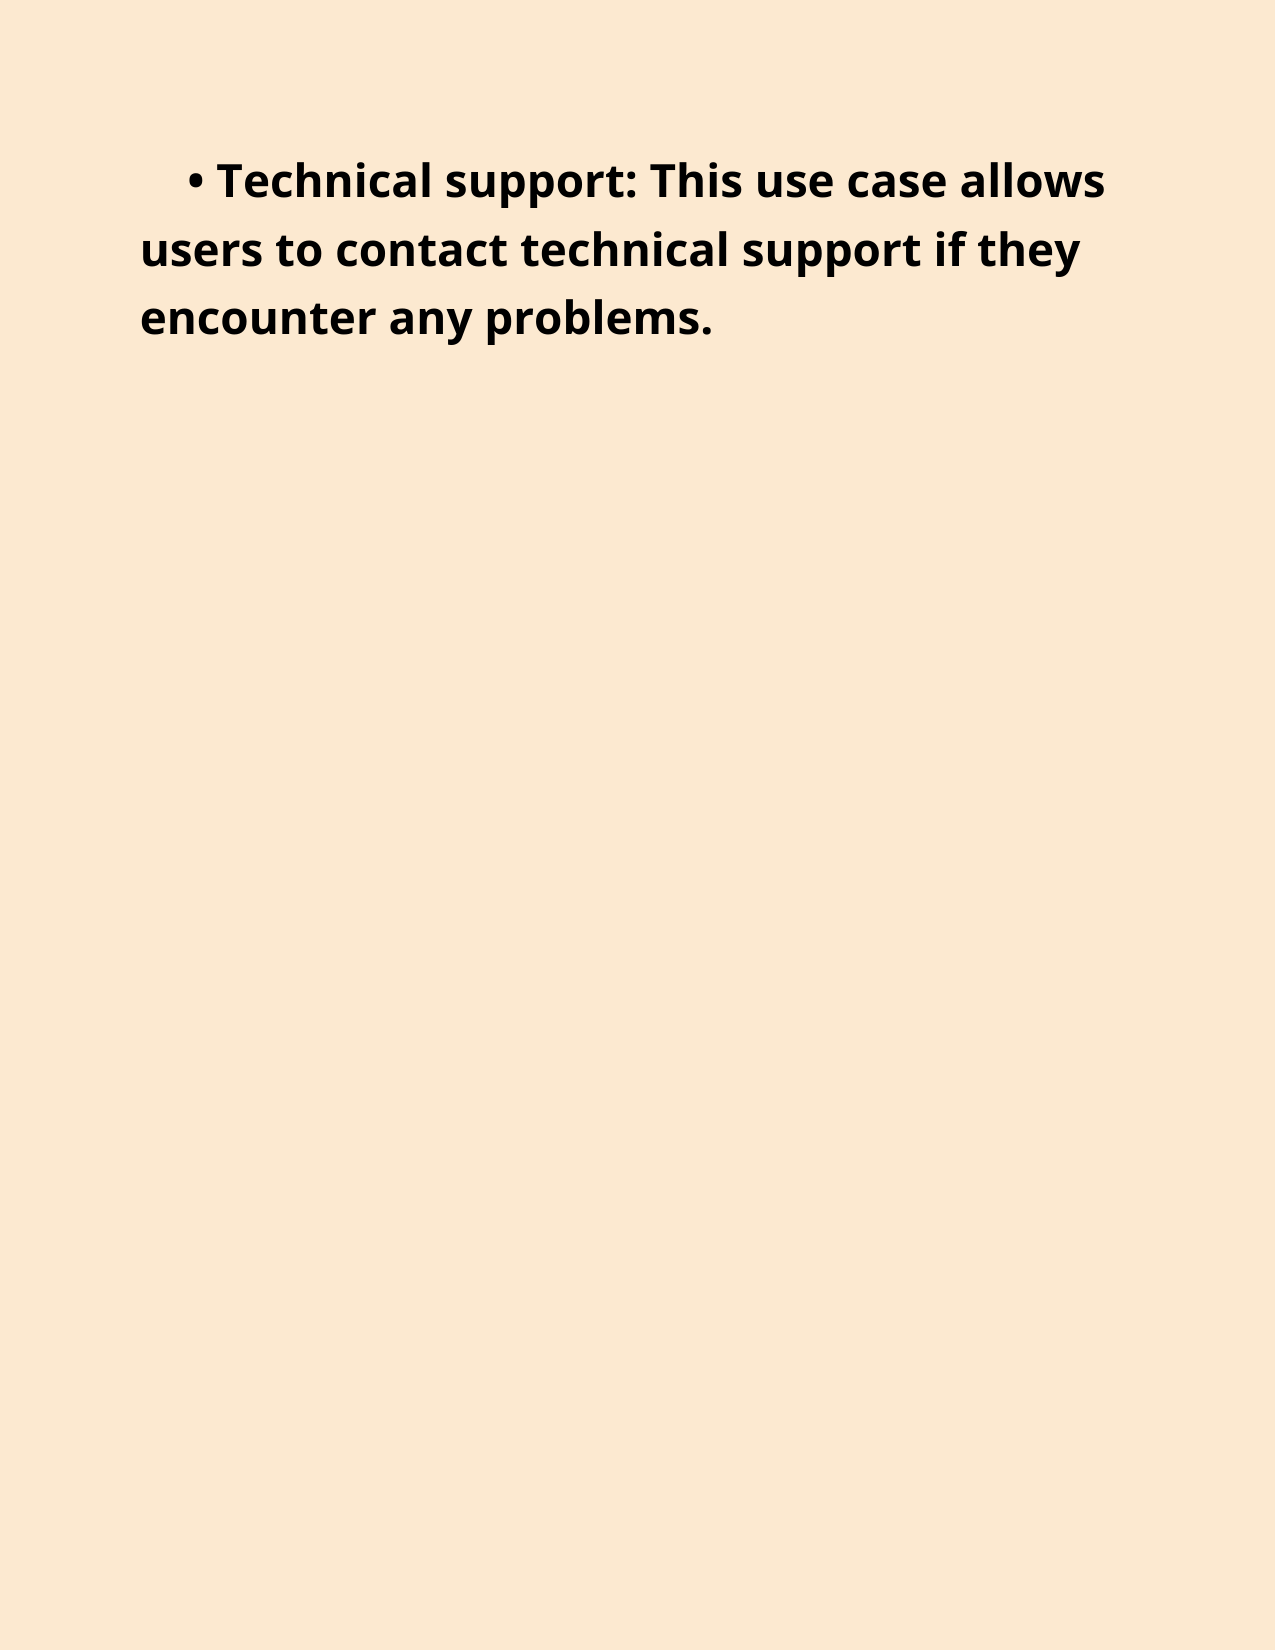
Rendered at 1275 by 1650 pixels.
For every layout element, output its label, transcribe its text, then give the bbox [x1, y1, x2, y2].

text • Technical support: This use case allows users to contact technical support if they encounter any problems. [139, 148, 1192, 348]
